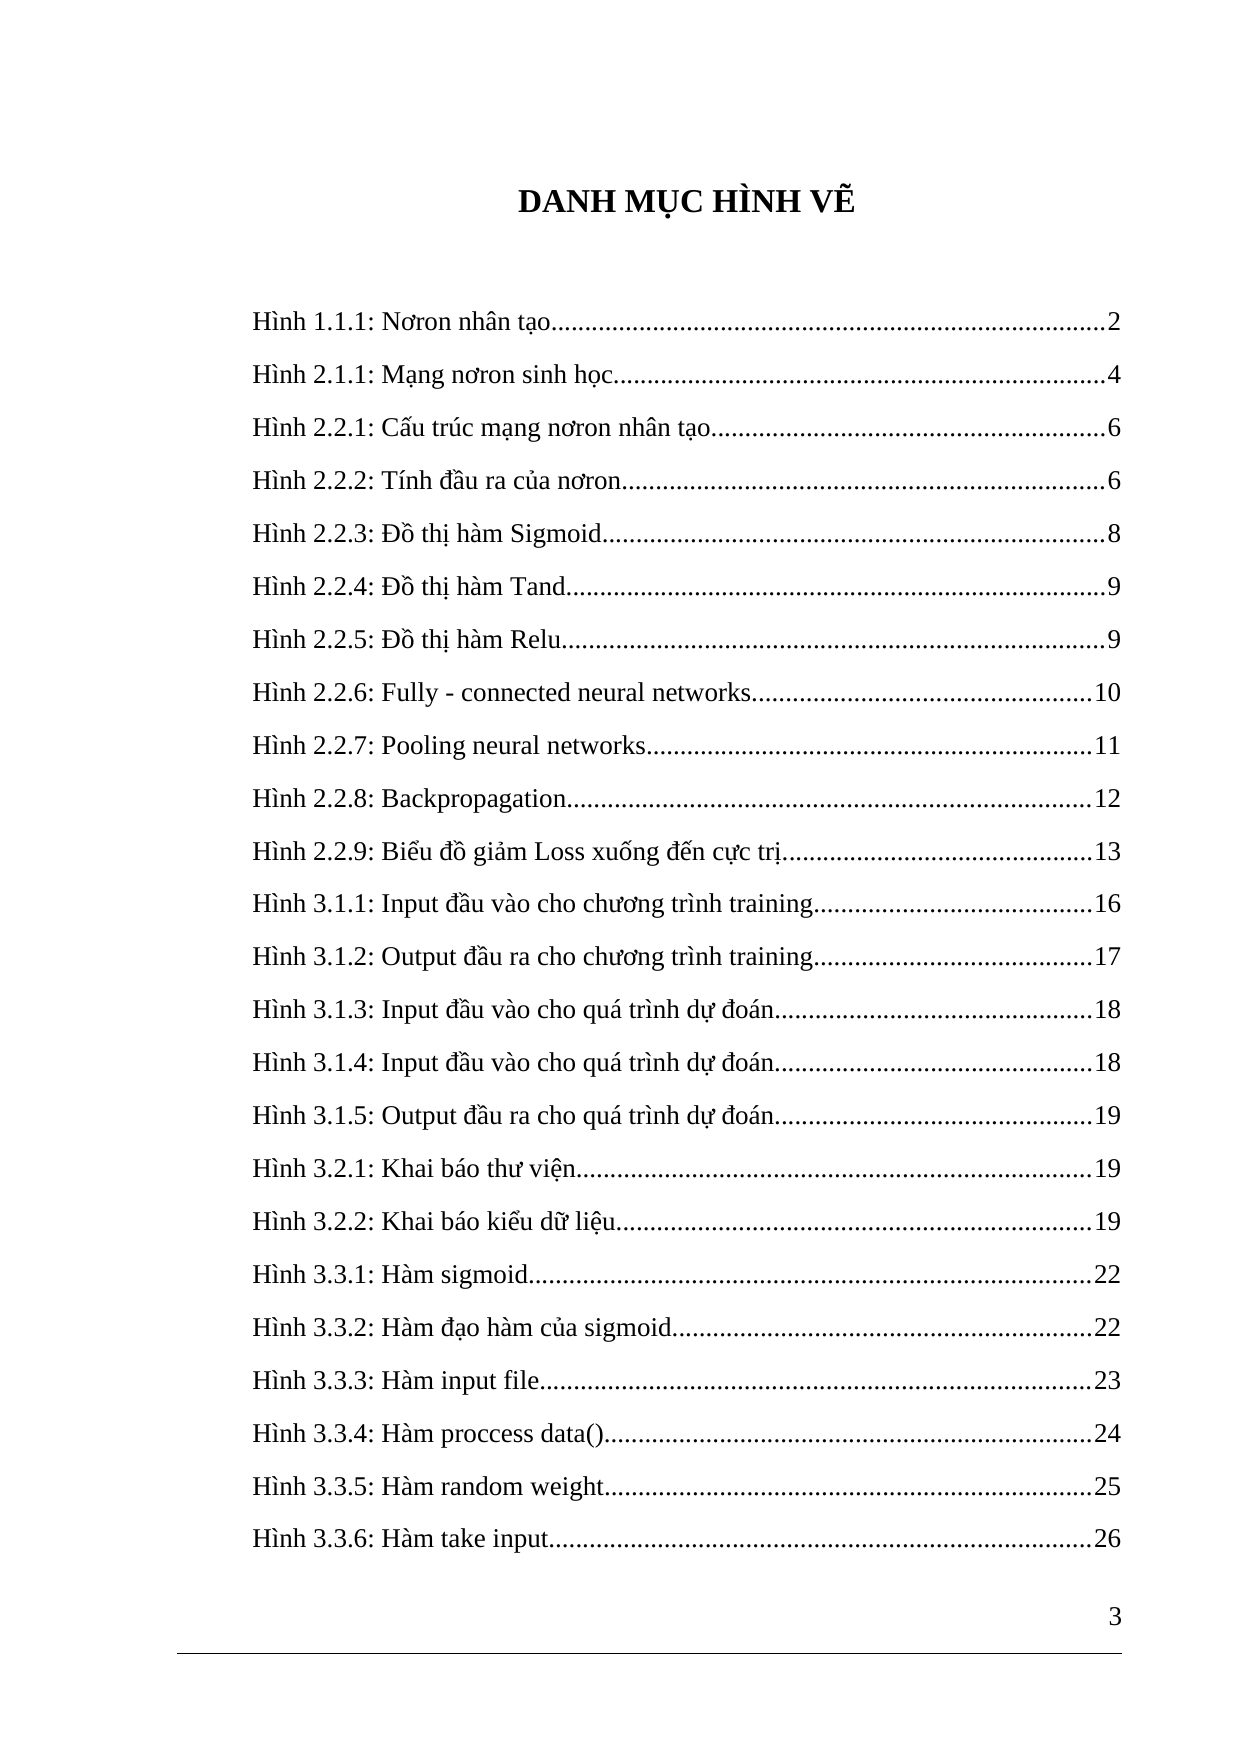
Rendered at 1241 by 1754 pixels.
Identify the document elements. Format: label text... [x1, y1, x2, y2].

text Hình 3.1.3: Input đầu vào cho quá trình dự đoán. 18 [177, 993, 1122, 1024]
text Hình 2.2.4: Đồ thị hàm Tand. 9 [177, 570, 1122, 601]
text Hình 3.1.5: Output đầu ra cho quá trình dự đoán. 19 [177, 1099, 1122, 1130]
text Hình 2.2.1: Cấu trúc mạng nơron nhân tạo. 6 [177, 411, 1122, 442]
text Hình 2.2.5: Đồ thị hàm Relu. 9 [177, 623, 1122, 654]
text Hình 3.1.1: Input đầu vào cho chương trình training. 16 [177, 887, 1122, 919]
text Hình 1.1.1: Nơron nhân tạo. 2 [177, 305, 1122, 337]
text Hình 3.3.6: Hàm take input. 26 [177, 1522, 1122, 1554]
text Hình 3.2.1: Khai báo thư viện. 19 [177, 1152, 1122, 1183]
text Hình 3.3.1: Hàm sigmoid. 22 [177, 1258, 1122, 1289]
text Hình 3.1.2: Output đầu ra cho chương trình training. 17 [177, 940, 1122, 972]
text Hình 3.2.2: Khai báo kiểu dữ liệu. 19 [177, 1205, 1122, 1236]
text Hình 3.3.4: Hàm proccess data() 24 [177, 1417, 1122, 1448]
text Hình 3.3.3: Hàm input file. 23 [177, 1364, 1122, 1395]
text Hình 2.2.7: Pooling neural networks. 11 [177, 729, 1122, 760]
text Hình 2.2.8: Backpropagation. 12 [177, 782, 1122, 813]
text Hình 2.1.1: Mạng nơron sinh học. 4 [177, 358, 1122, 389]
text DANH MỤC HÌNH VẼ [177, 181, 1122, 219]
text Hình 3.3.2: Hàm đạo hàm của sigmoid. 22 [177, 1311, 1122, 1342]
text Hình 2.2.6: Fully - connected neural networks. 10 [177, 676, 1122, 707]
text Hình 2.2.3: Đồ thị hàm Sigmoid. 8 [177, 517, 1122, 548]
text Hình 2.2.9: Biểu đồ giảm Loss xuống đến cực trị. 13 [177, 834, 1122, 866]
text Hình 2.2.2: Tính đầu ra của nơron. 6 [177, 464, 1122, 495]
text Hình 3.1.4: Input đầu vào cho quá trình dự đoán. 18 [177, 1046, 1122, 1077]
text Hình 3.3.5: Hàm random weight. 25 [177, 1469, 1122, 1501]
